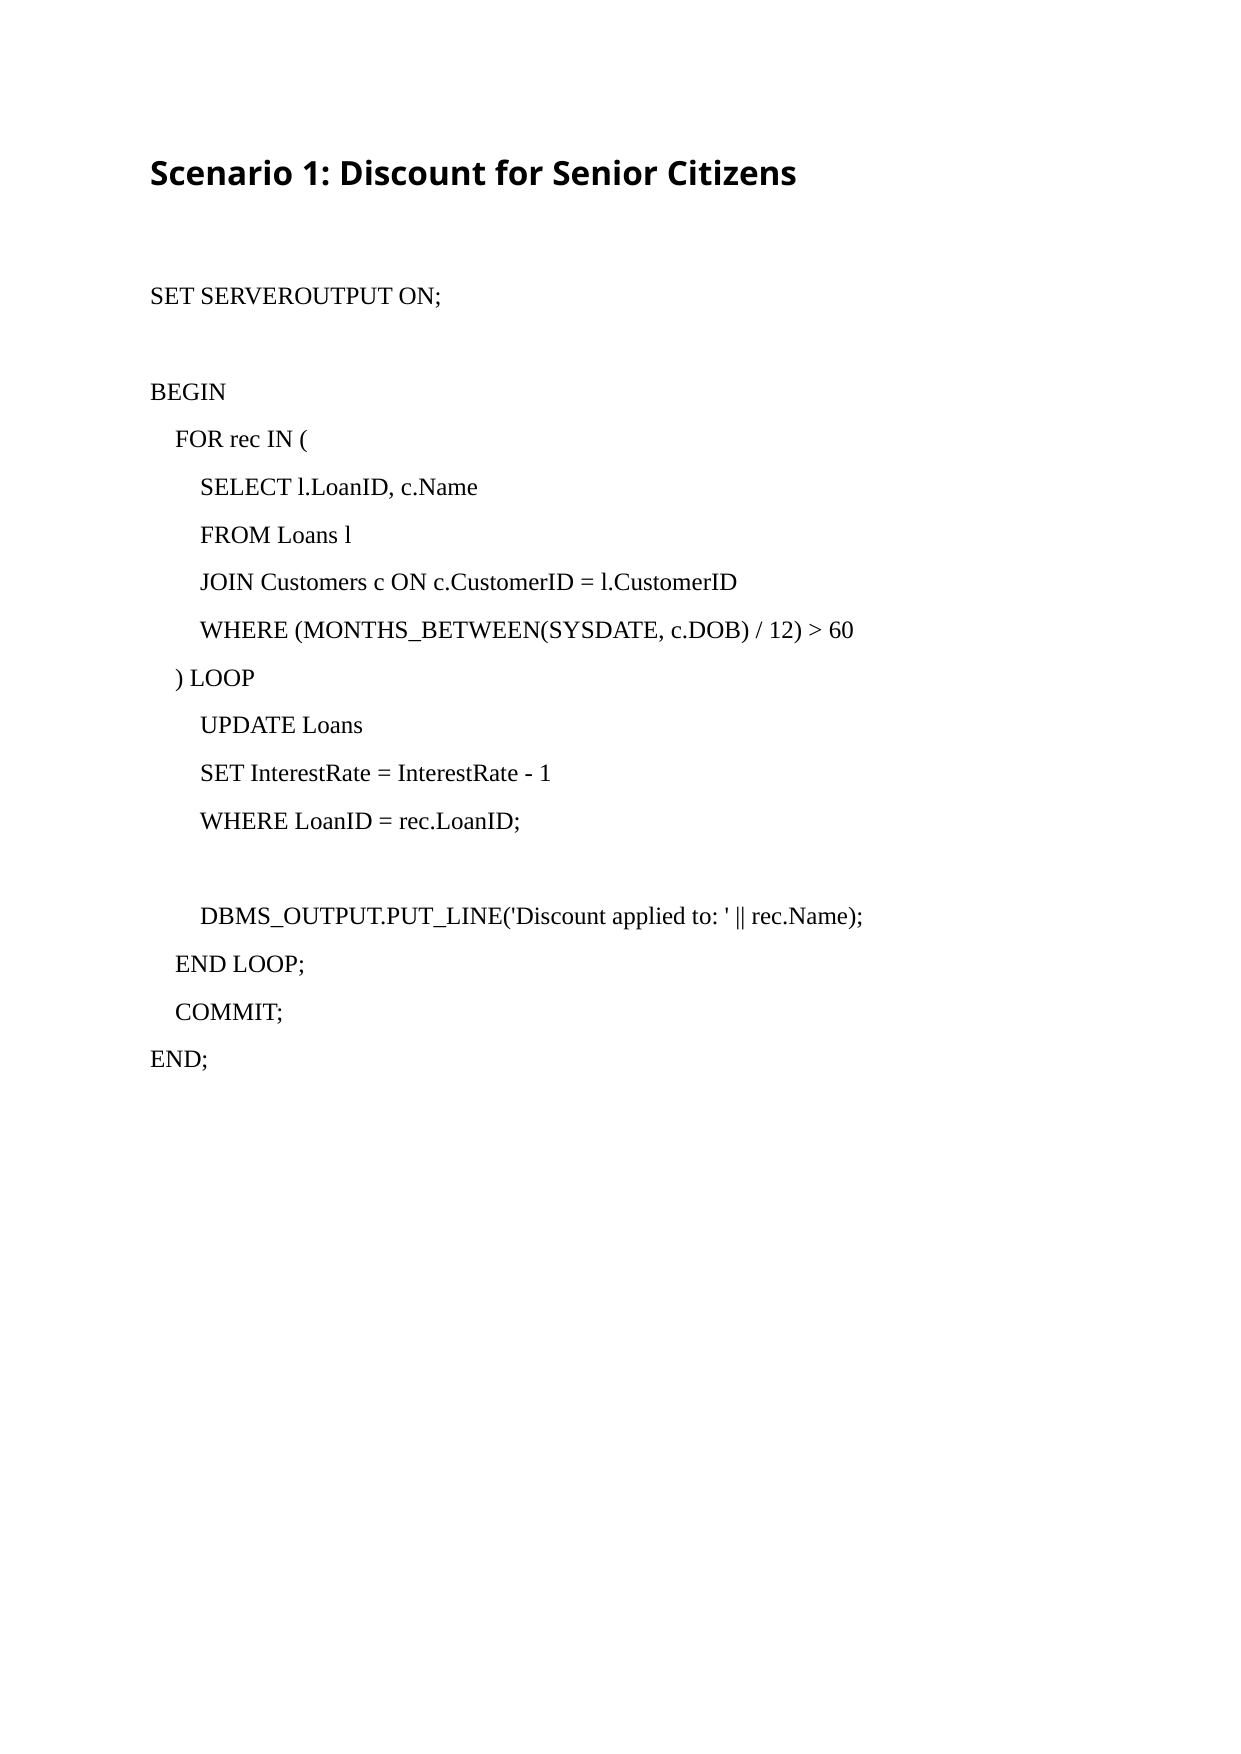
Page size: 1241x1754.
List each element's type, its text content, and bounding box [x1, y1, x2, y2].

text DBMS_OUTPUT.PUT_LINE('Discount applied to: ' || rec.Name); [150, 901, 1090, 930]
text FOR rec IN ( [150, 424, 1090, 453]
text WHERE (MONTHS_BETWEEN(SYSDATE, c.DOB) / 12) > 60 [150, 615, 1090, 644]
text JOIN Customers c ON c.CustomerID = l.CustomerID [150, 567, 1090, 596]
text END LOOP; [150, 949, 1090, 978]
text FROM Loans l [150, 520, 1090, 548]
text ) LOOP [150, 663, 1090, 692]
text SELECT l.LoanID, c.Name [150, 472, 1090, 501]
text COMMIT; [150, 997, 1090, 1026]
text END; [150, 1044, 1090, 1073]
text SET InterestRate = InterestRate - 1 [150, 758, 1090, 787]
text BEGIN [150, 377, 1090, 405]
text Scenario 1: Discount for Senior Citizens [150, 150, 1090, 195]
text WHERE LoanID = rec.LoanID; [150, 806, 1090, 835]
text UPDATE Loans [150, 711, 1090, 739]
text SET SERVEROUTPUT ON; [150, 281, 1090, 310]
